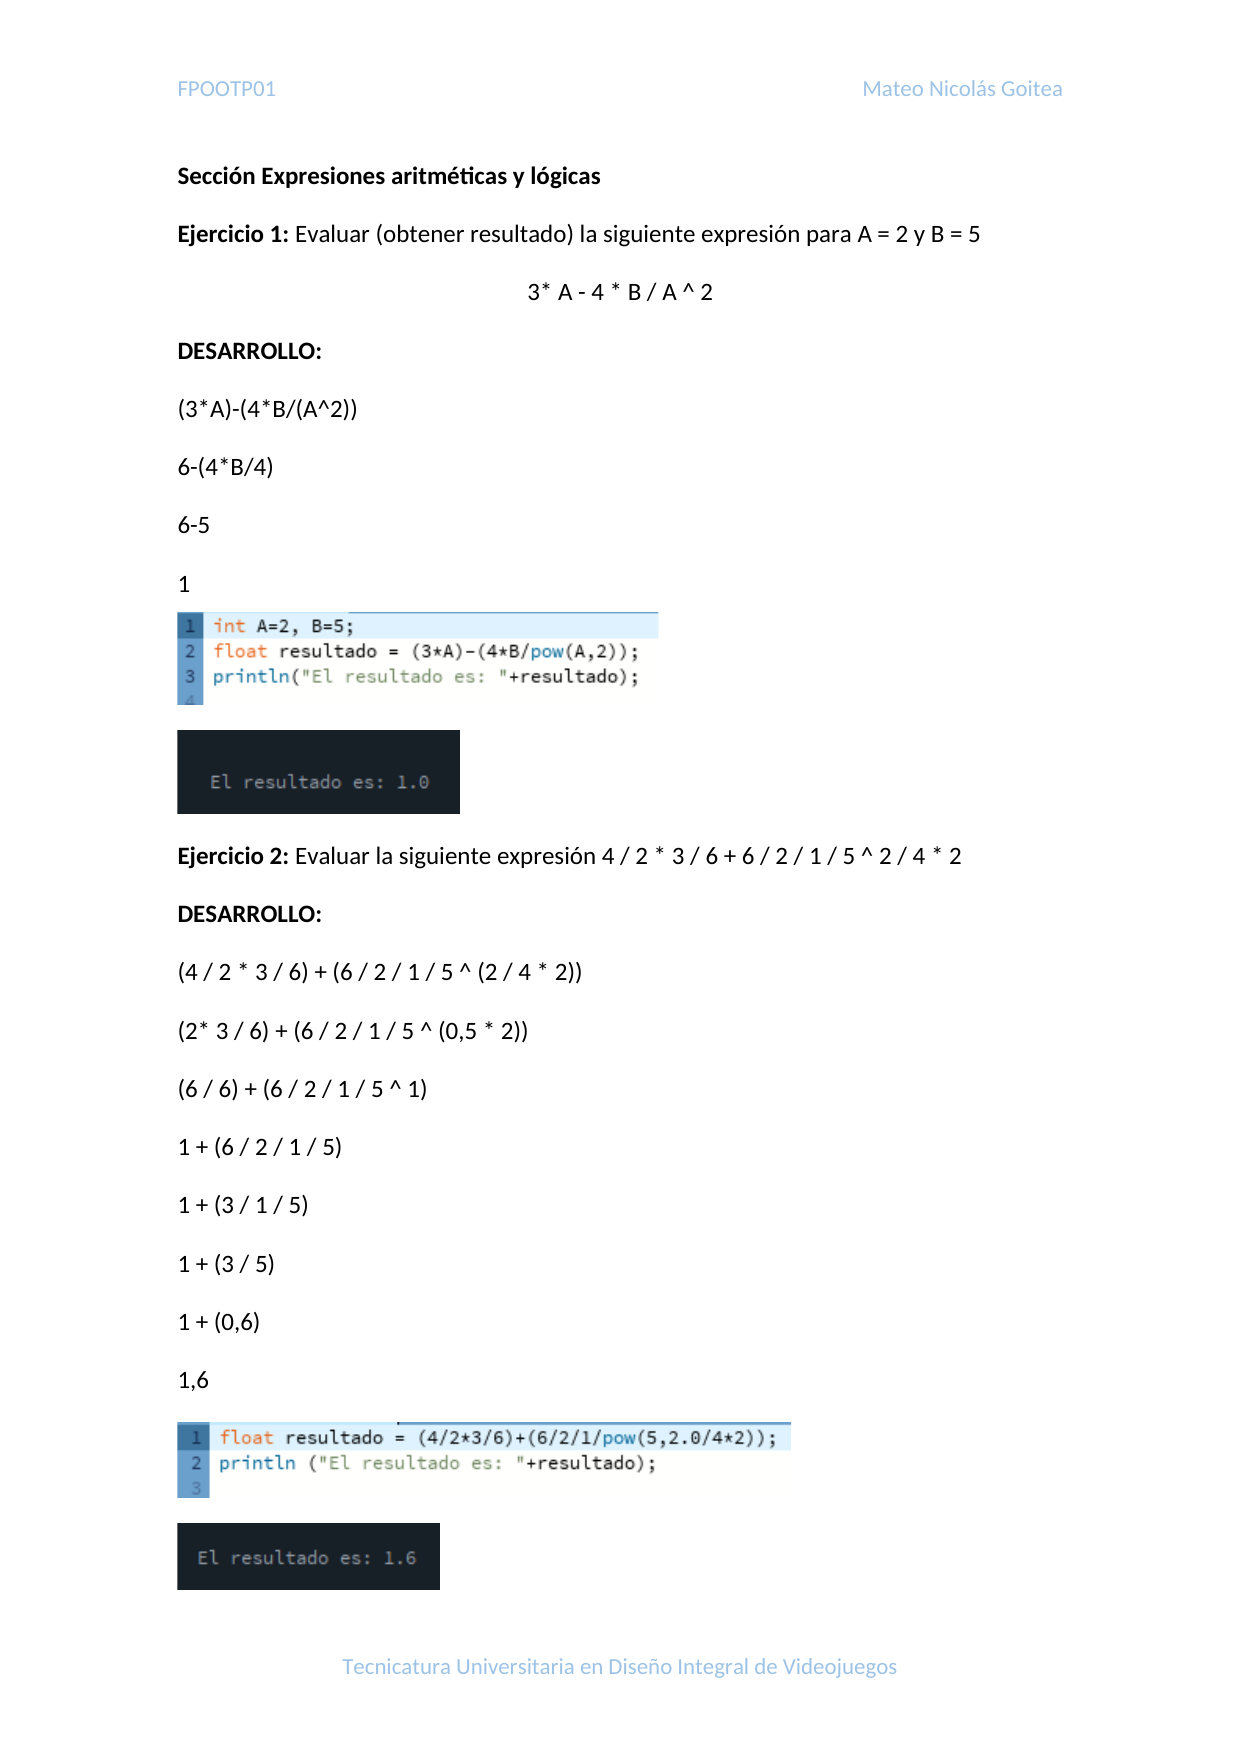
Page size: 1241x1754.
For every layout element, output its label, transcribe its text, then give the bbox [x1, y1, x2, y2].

text 6-5 [177, 509, 1063, 540]
text (3*A)-(4*B/(A^2)) [177, 393, 1063, 423]
text 1 + (0,6) [177, 1306, 1063, 1336]
text 1 + (6 / 2 / 1 / 5) [177, 1131, 1063, 1162]
text Ejercicio 2: Evaluar la siguiente expresión 4 / 2 * 3 / 6 + 6 / 2 / 1 / 5 ^ 2 / 4 * 2 [177, 840, 1063, 871]
picture [177, 1422, 792, 1498]
text Ejercicio 1: Evaluar (obtener resultado) la siguiente expresión para A = 2 y B = 5 [177, 218, 1063, 249]
text 1 + (3 / 5) [177, 1248, 1063, 1278]
text 3* A - 4 * B / A ^ 2 [177, 277, 1063, 307]
text Sección Expresiones aritméticas y lógicas [177, 160, 1063, 191]
picture [177, 730, 460, 814]
text DESARROLLO: [177, 898, 1063, 929]
text 6-(4*B/4) [177, 451, 1063, 482]
text DESARROLLO: [177, 335, 1063, 365]
text 1,6 [177, 1364, 1063, 1395]
text (4 / 2 * 3 / 6) + (6 / 2 / 1 / 5 ^ (2 / 4 * 2)) [177, 957, 1063, 987]
text (6 / 6) + (6 / 2 / 1 / 5 ^ 1) [177, 1073, 1063, 1103]
picture [177, 612, 659, 705]
text (2* 3 / 6) + (6 / 2 / 1 / 5 ^ (0,5 * 2)) [177, 1015, 1063, 1045]
picture [177, 1523, 440, 1590]
text 1 + (3 / 1 / 5) [177, 1189, 1063, 1220]
